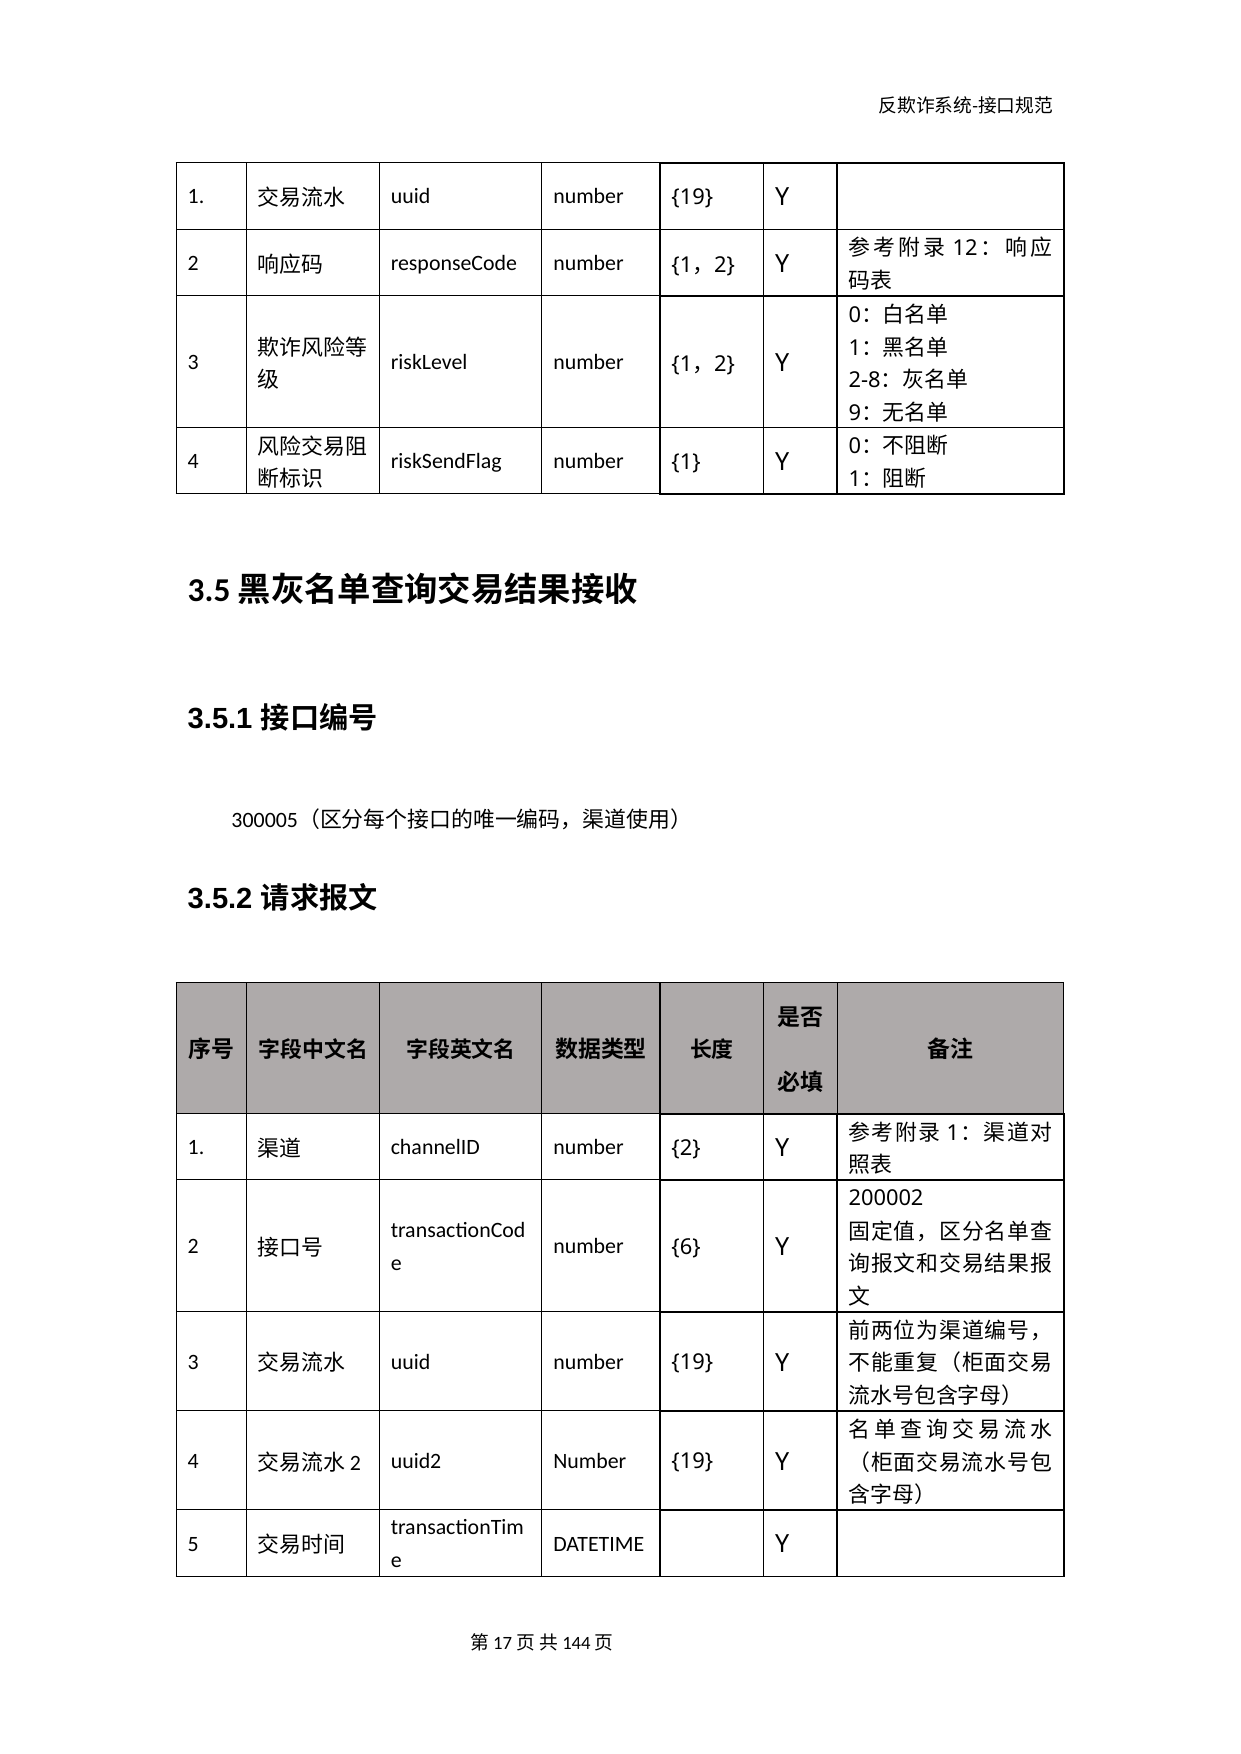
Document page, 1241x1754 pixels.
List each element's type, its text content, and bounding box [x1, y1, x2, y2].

table_cell {19} [661, 164, 763, 228]
table_cell number [542, 1180, 659, 1311]
table_cell transactionTime [380, 1510, 541, 1576]
table_cell 0：不阻断 1：阻断 [838, 428, 1063, 493]
table_cell [838, 164, 1063, 228]
table_cell transactionCode [380, 1180, 541, 1311]
subtitle 黑灰名单查询交易结果接收 [187, 554, 1053, 619]
table_cell {19} [661, 1313, 763, 1410]
table_cell 参考附录12：响应码表 [838, 230, 1063, 295]
table_header 是否必填 [764, 983, 837, 1113]
table_cell 5 [177, 1510, 246, 1576]
table_cell 前两位为渠道编号，不能重复（柜面交易流水号包含字母） [838, 1313, 1063, 1410]
table_header 长度 [661, 983, 763, 1113]
table_cell number [542, 1114, 659, 1179]
table_header 数据类型 [542, 983, 659, 1113]
table_cell uuid [380, 1312, 541, 1410]
table_cell 交易流水2 [247, 1411, 379, 1509]
table_cell Number [542, 1411, 659, 1509]
table_cell 交易流水 [247, 163, 379, 228]
table_cell 风险交易阻断标识 [247, 428, 379, 493]
table_cell Y [764, 230, 836, 295]
table_cell 1. [177, 163, 246, 228]
table_cell riskLevel [380, 296, 541, 427]
table_cell number [542, 230, 659, 295]
table_cell Y [764, 1115, 836, 1179]
subtitle 请求报文 [187, 863, 1053, 928]
table_cell Y [764, 297, 836, 427]
table_cell 交易流水 [247, 1312, 379, 1410]
table_cell responseCode [380, 230, 541, 295]
table_cell number [542, 163, 659, 228]
table_cell 接口号 [247, 1180, 379, 1311]
table_cell 参考附录1：渠道对照表 [838, 1115, 1063, 1179]
table_cell {2} [661, 1115, 763, 1179]
table_cell [661, 1511, 763, 1576]
table_cell 欺诈风险等级 [247, 296, 379, 427]
table_cell Y [764, 1511, 836, 1576]
table_cell 3 [177, 1312, 246, 1410]
table_cell 200002 固定值，区分名单查询报文和交易结果报文 [838, 1181, 1063, 1311]
table_header 字段中文名 [247, 983, 379, 1113]
table_cell 2 [177, 230, 246, 295]
table_cell Y [764, 1181, 836, 1311]
table_cell 4 [177, 428, 246, 493]
table_cell {1} [661, 428, 763, 493]
table_header 字段英文名 [380, 983, 541, 1113]
table_cell channelID [380, 1114, 541, 1179]
table_cell 3 [177, 296, 246, 427]
table_cell 响应码 [247, 230, 379, 295]
table_cell 名单查询交易流水（柜面交易流水号包含字母） [838, 1412, 1063, 1509]
table_cell Y [764, 428, 836, 493]
table_cell {6} [661, 1181, 763, 1311]
table_cell 0：白名单 1：黑名单 2-8：灰名单 9：无名单 [838, 297, 1063, 427]
table_cell Y [764, 1313, 836, 1410]
subtitle 接口编号 [187, 683, 1053, 748]
table_cell {1，2} [661, 297, 763, 427]
table_cell number [542, 428, 659, 493]
table_cell {19} [661, 1412, 763, 1509]
table_header 序号 [177, 983, 246, 1113]
table_cell Y [764, 1412, 836, 1509]
table_cell DATETIME [542, 1510, 659, 1576]
table_cell number [542, 1312, 659, 1410]
table_cell 渠道 [247, 1114, 379, 1179]
table_cell Y [764, 164, 836, 228]
table_cell {1，2} [661, 230, 763, 295]
table_header 备注 [838, 983, 1063, 1113]
table_cell 交易时间 [247, 1510, 379, 1576]
table_cell 1. [177, 1114, 246, 1179]
text 300005（区分每个接口的唯一编码，渠道使用） [231, 802, 1053, 834]
table_cell number [542, 296, 659, 427]
table_cell riskSendFlag [380, 428, 541, 493]
table_cell 4 [177, 1411, 246, 1509]
table_cell uuid2 [380, 1411, 541, 1509]
table_cell 2 [177, 1180, 246, 1311]
table_cell uuid [380, 163, 541, 228]
table_cell [838, 1511, 1063, 1576]
